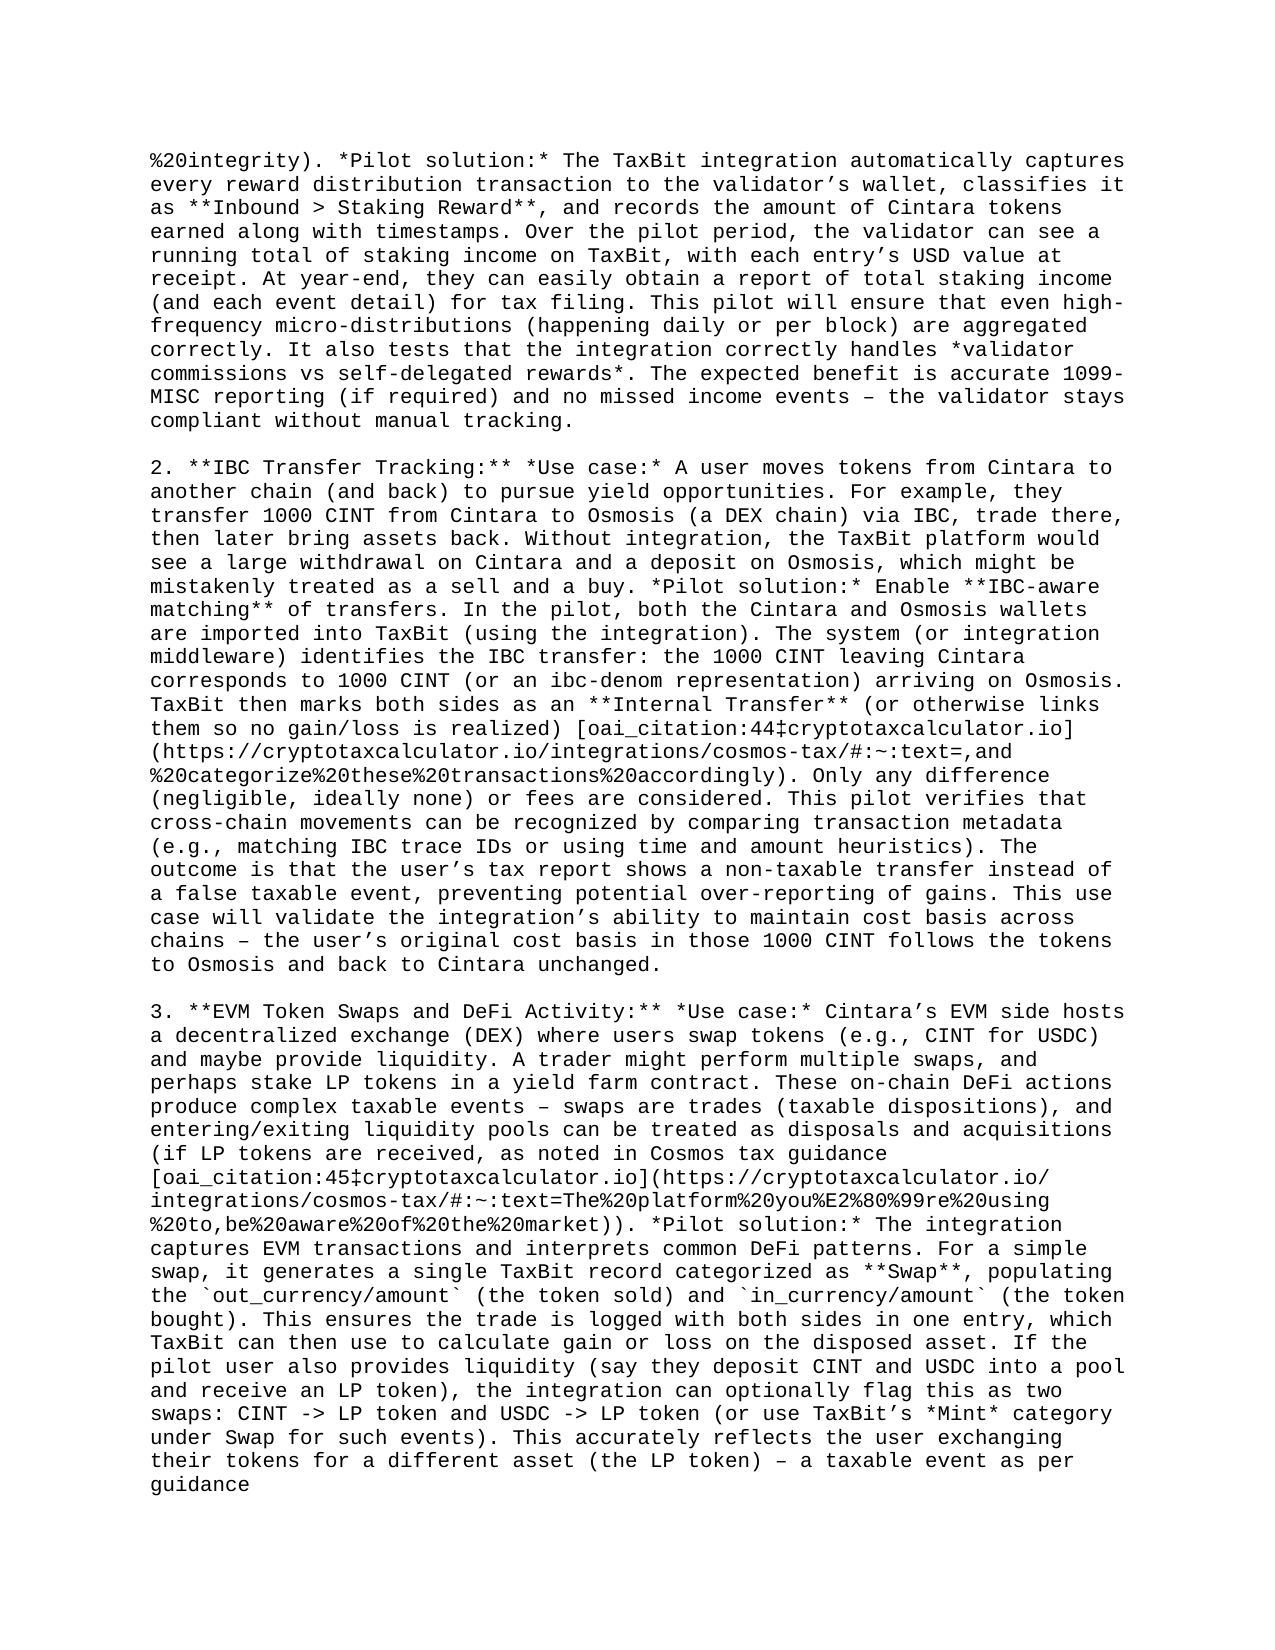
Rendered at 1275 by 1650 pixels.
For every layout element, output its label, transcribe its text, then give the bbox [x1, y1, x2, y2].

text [150, 1001, 1125, 1498]
text 2. **IBC Transfer Tracking:** *Use case:* A user moves tokens from Cintara to another chain (and back) to pursue yield opportunities. For example, they transfer 1000 CINT from Cintara to Osmosis (a DEX chain) via IBC, trade there, then later bring assets back. Without integration, the TaxBit platform would see a large withdrawal on Cintara and a deposit on Osmosis, which might be mistakenly treated as a sell and a buy. *Pilot solution:* Enable **IBC-aware matching** of transfers. In the pilot, both the Cintara and Osmosis wallets are imported into TaxBit (using the integration). The system (or integration middleware) identifies the IBC transfer: the 1000 CINT leaving Cintara corresponds to 1000 CINT (or an ibc-denom representation) arriving on Osmosis. TaxBit then marks both sides as an **Internal Transfer** (or otherwise links them so no gain/loss is realized) [oai_citation:44‡cryptotaxcalculator.io](https://cryptotaxcalculator.io/integrations/cosmos-tax/#:~:text=,and%20categorize%20these%20transactions%20accordingly). Only any difference (negligible, ideally none) or fees are considered. This pilot verifies that cross-chain movements can be recognized by comparing transaction metadata (e.g., matching IBC trace IDs or using time and amount heuristics). The outcome is that the user’s tax report shows a non-taxable transfer instead of a false taxable event, preventing potential over-reporting of gains. This use case will validate the integration’s ability to maintain cost basis across chains – the user’s original cost basis in those 1000 CINT follows the tokens to Osmosis and back to Cintara unchanged. [150, 457, 1125, 978]
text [150, 150, 1125, 434]
